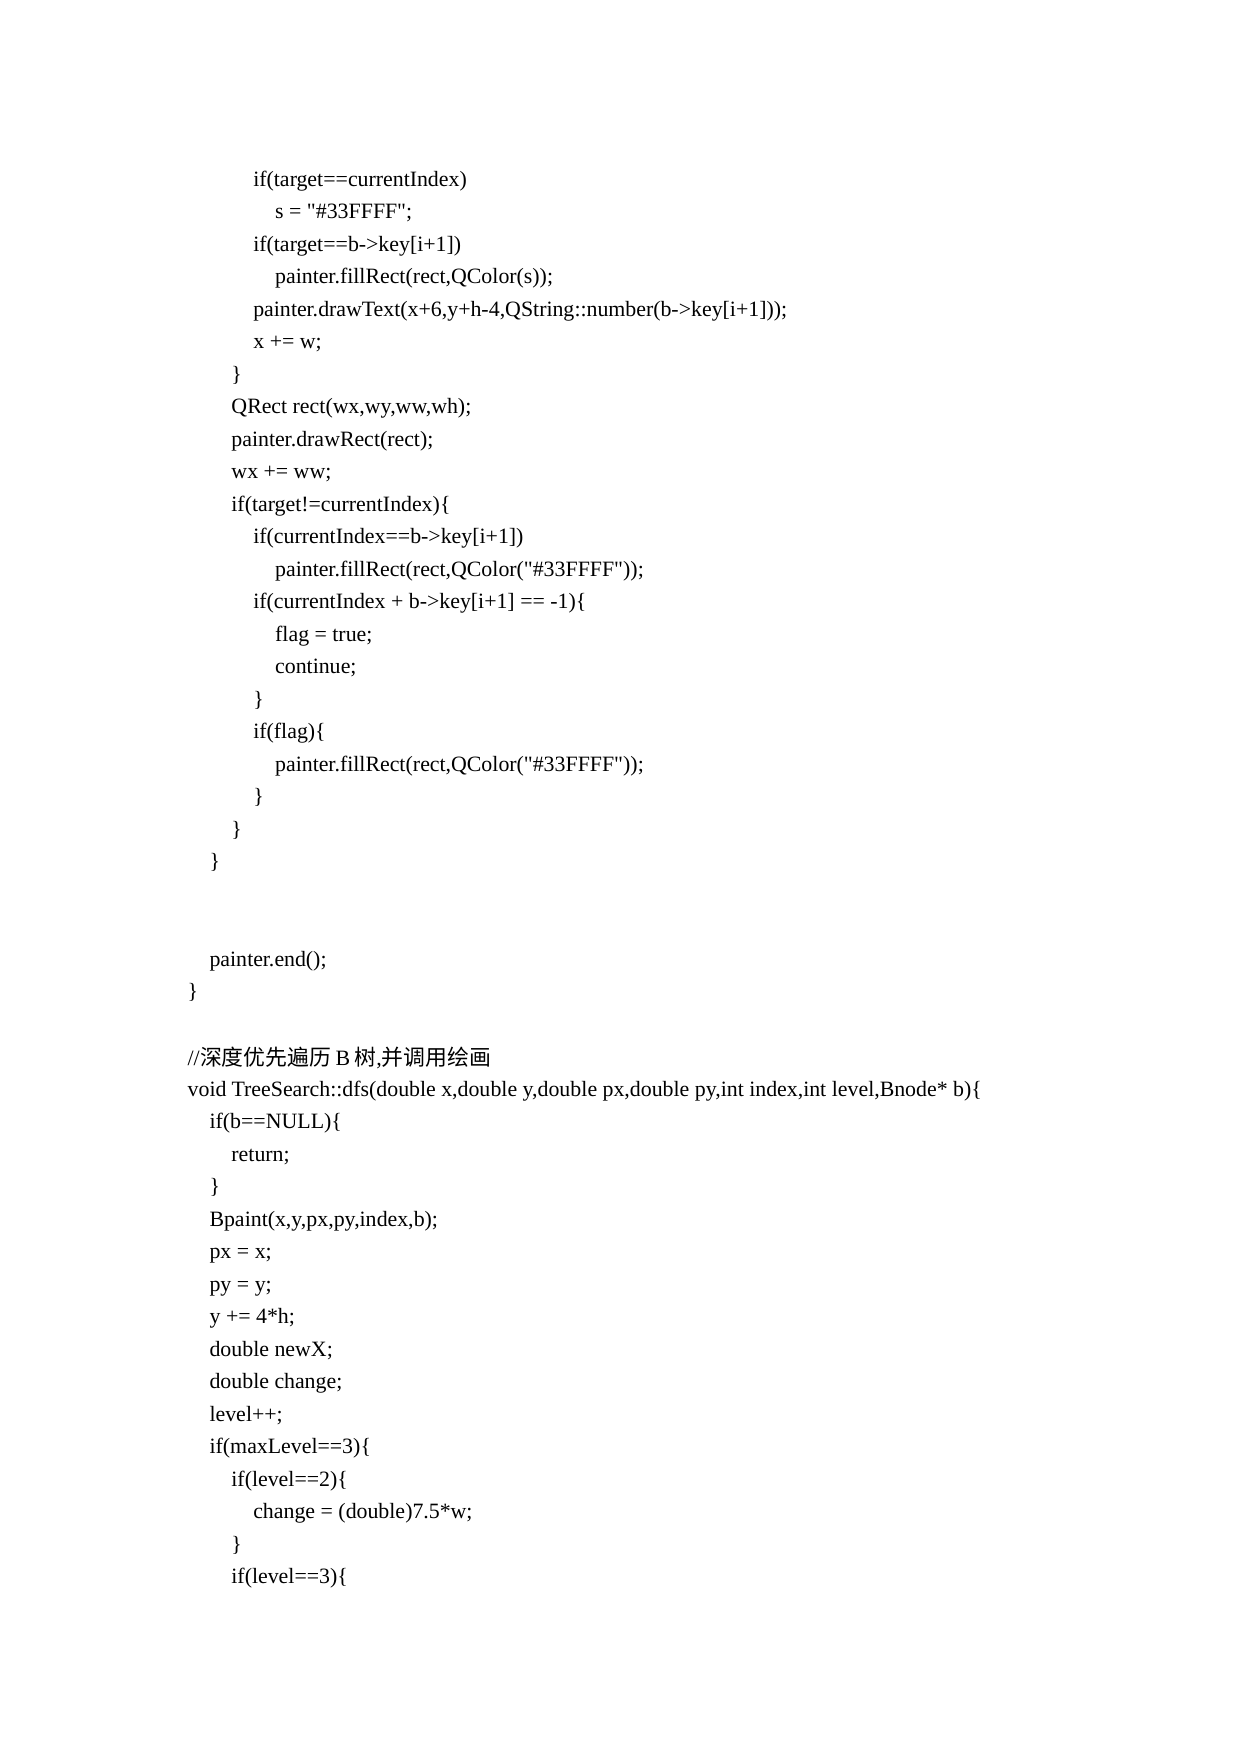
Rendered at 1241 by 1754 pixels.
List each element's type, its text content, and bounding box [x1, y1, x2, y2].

text double change; [187, 1364, 1053, 1397]
text if(currentIndex==b->key[i+1]) [187, 519, 1053, 552]
text s = "#33FFFF"; [187, 194, 1053, 227]
text } [187, 974, 1053, 1007]
text if(target!=currentIndex){ [187, 487, 1053, 519]
text painter.end(); [187, 942, 1053, 974]
text } [187, 844, 1053, 877]
text if(target==b->key[i+1]) [187, 227, 1053, 259]
text if(target==currentIndex) [187, 162, 1053, 194]
text if(maxLevel==3){ [187, 1429, 1053, 1462]
text level++; [187, 1397, 1053, 1429]
text //深度优先遍历B树,并调用绘画 [187, 1039, 1053, 1072]
text } [187, 779, 1053, 812]
text if(flag){ [187, 714, 1053, 747]
text continue; [187, 649, 1053, 682]
text x += w; [187, 324, 1053, 357]
text flag = true; [187, 617, 1053, 649]
text y += 4*h; [187, 1299, 1053, 1332]
text wx += ww; [187, 454, 1053, 487]
text } [187, 812, 1053, 844]
text double newX; [187, 1332, 1053, 1364]
text } [187, 357, 1053, 389]
text px = x; [187, 1234, 1053, 1267]
text painter.fillRect(rect,QColor("#33FFFF")); [187, 552, 1053, 584]
text if(level==2){ [187, 1462, 1053, 1494]
text painter.drawRect(rect); [187, 422, 1053, 454]
text painter.fillRect(rect,QColor("#33FFFF")); [187, 747, 1053, 779]
text QRect rect(wx,wy,ww,wh); [187, 389, 1053, 422]
text if(level==3){ [187, 1559, 1053, 1592]
text return; [187, 1137, 1053, 1169]
text if(currentIndex + b->key[i+1] == -1){ [187, 584, 1053, 617]
text } [187, 1169, 1053, 1202]
text painter.drawText(x+6,y+h-4,QString::number(b->key[i+1])); [187, 292, 1053, 324]
text change = (double)7.5*w; [187, 1494, 1053, 1527]
text Bpaint(x,y,px,py,index,b); [187, 1202, 1053, 1234]
text py = y; [187, 1267, 1053, 1299]
text } [187, 682, 1053, 714]
text } [187, 1527, 1053, 1559]
text void TreeSearch::dfs(double x,double y,double px,double py,int index,int level,Bnode* b){ [187, 1072, 1053, 1104]
text if(b==NULL){ [187, 1104, 1053, 1137]
text painter.fillRect(rect,QColor(s)); [187, 259, 1053, 292]
